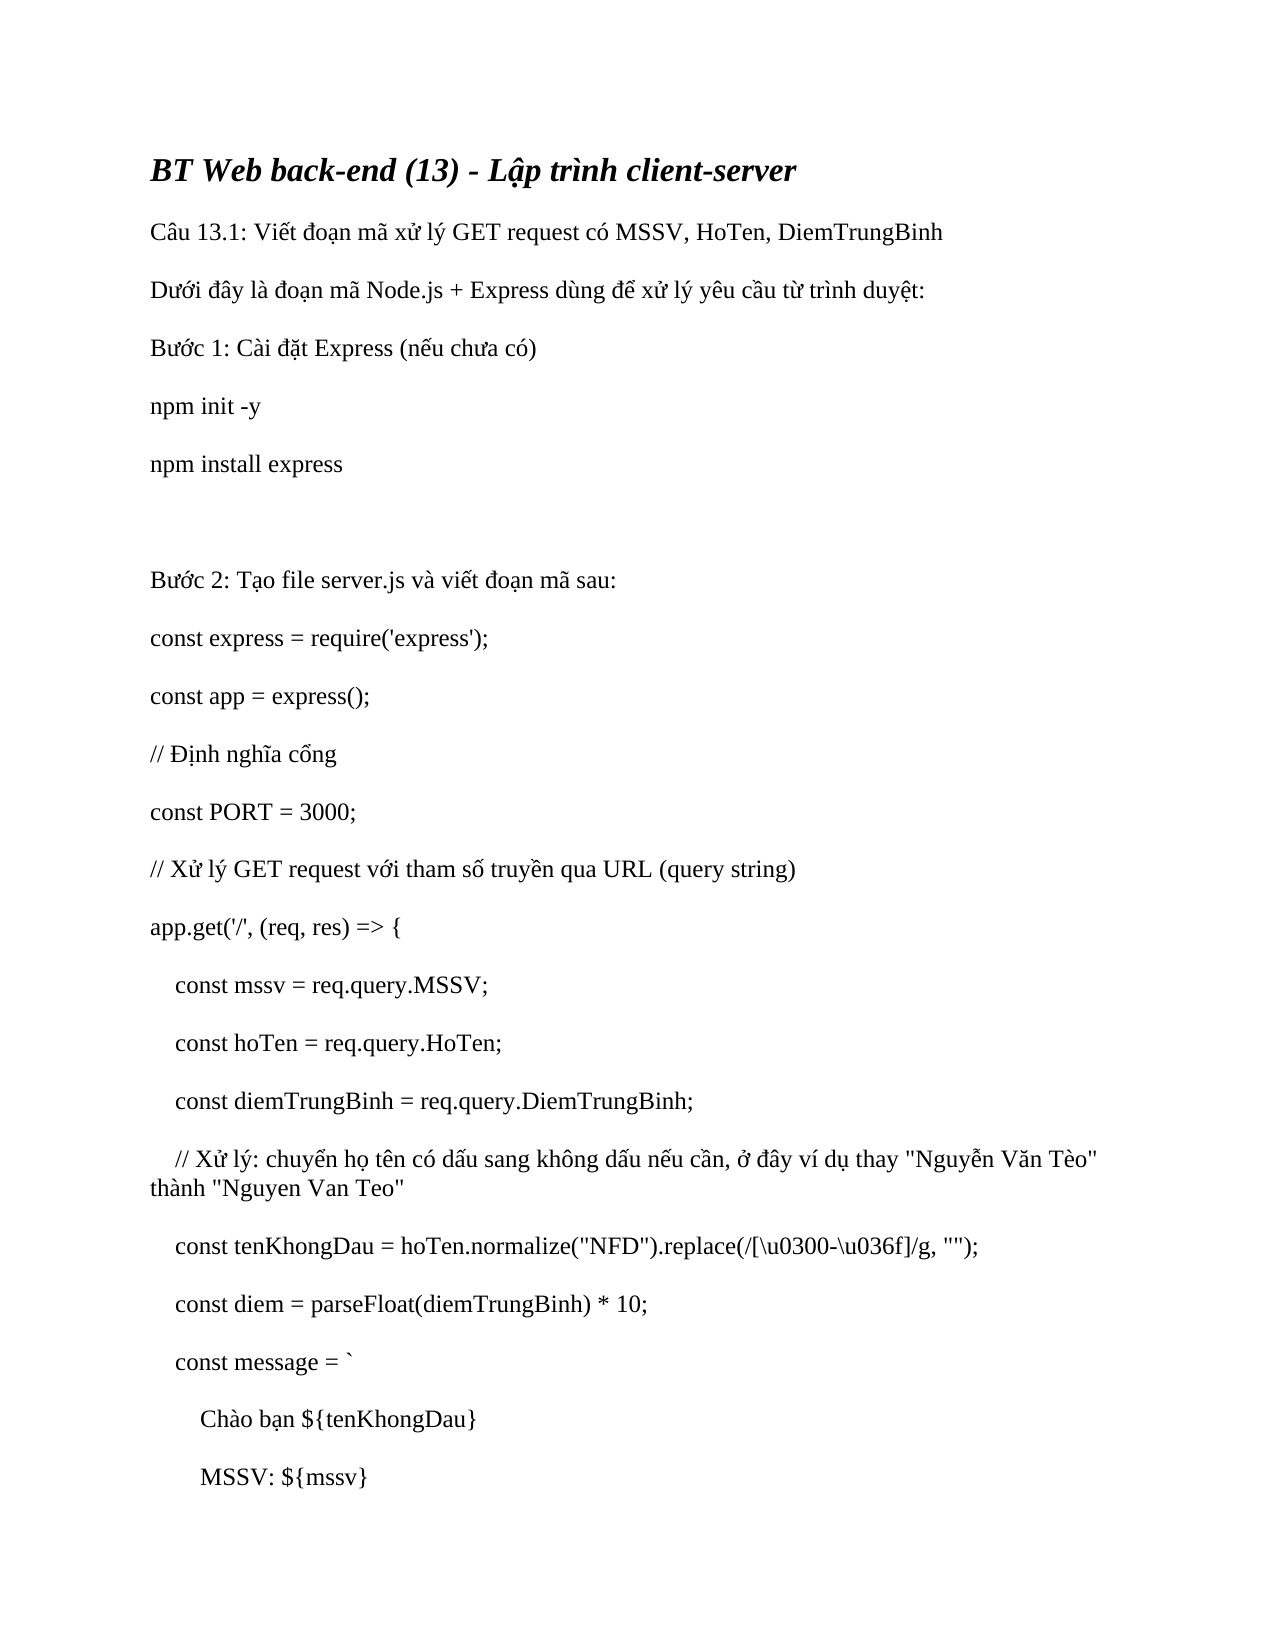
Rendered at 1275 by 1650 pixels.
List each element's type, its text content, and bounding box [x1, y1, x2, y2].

text Dưới đây là đoạn mã Node.js + Express dùng để xử lý yêu cầu từ trình duyệt: [150, 275, 1125, 304]
text // Xử lý GET request với tham số truyền qua URL (query string) [150, 854, 1125, 883]
text // Định nghĩa cổng [150, 739, 1125, 767]
text const tenKhongDau = hoTen.normalize("NFD").replace(/[\u0300-\u036f]/g, ""); [150, 1231, 1125, 1259]
text npm install express [150, 449, 1125, 478]
text MSSV: ${mssv} [150, 1462, 1125, 1491]
text const message = ` [150, 1347, 1125, 1375]
text Bước 1: Cài đặt Express (nếu chưa có) [150, 333, 1125, 362]
text Câu 13.1: Viết đoạn mã xử lý GET request có MSSV, HoTen, DiemTrungBinh [150, 217, 1125, 246]
text // Xử lý: chuyển họ tên có dấu sang không dấu nếu cần, ở đây ví dụ thay "Nguyễn Văn Tèo" thành "Nguyen Van Teo" [150, 1144, 1125, 1202]
text const diem = parseFloat(diemTrungBinh) * 10; [150, 1289, 1125, 1317]
text const app = express(); [150, 681, 1125, 709]
text const express = require('express'); [150, 623, 1125, 652]
text const diemTrungBinh = req.query.DiemTrungBinh; [150, 1086, 1125, 1115]
text BT Web back-end (13) - Lập trình client-server [150, 150, 1125, 188]
text npm init -y [150, 391, 1125, 420]
text const mssv = req.query.MSSV; [150, 970, 1125, 999]
text const PORT = 3000; [150, 797, 1125, 825]
text Bước 2: Tạo file server.js và viết đoạn mã sau: [150, 565, 1125, 594]
text Chào bạn ${tenKhongDau} [150, 1404, 1125, 1433]
text const hoTen = req.query.HoTen; [150, 1028, 1125, 1057]
text app.get('/', (req, res) => { [150, 912, 1125, 941]
